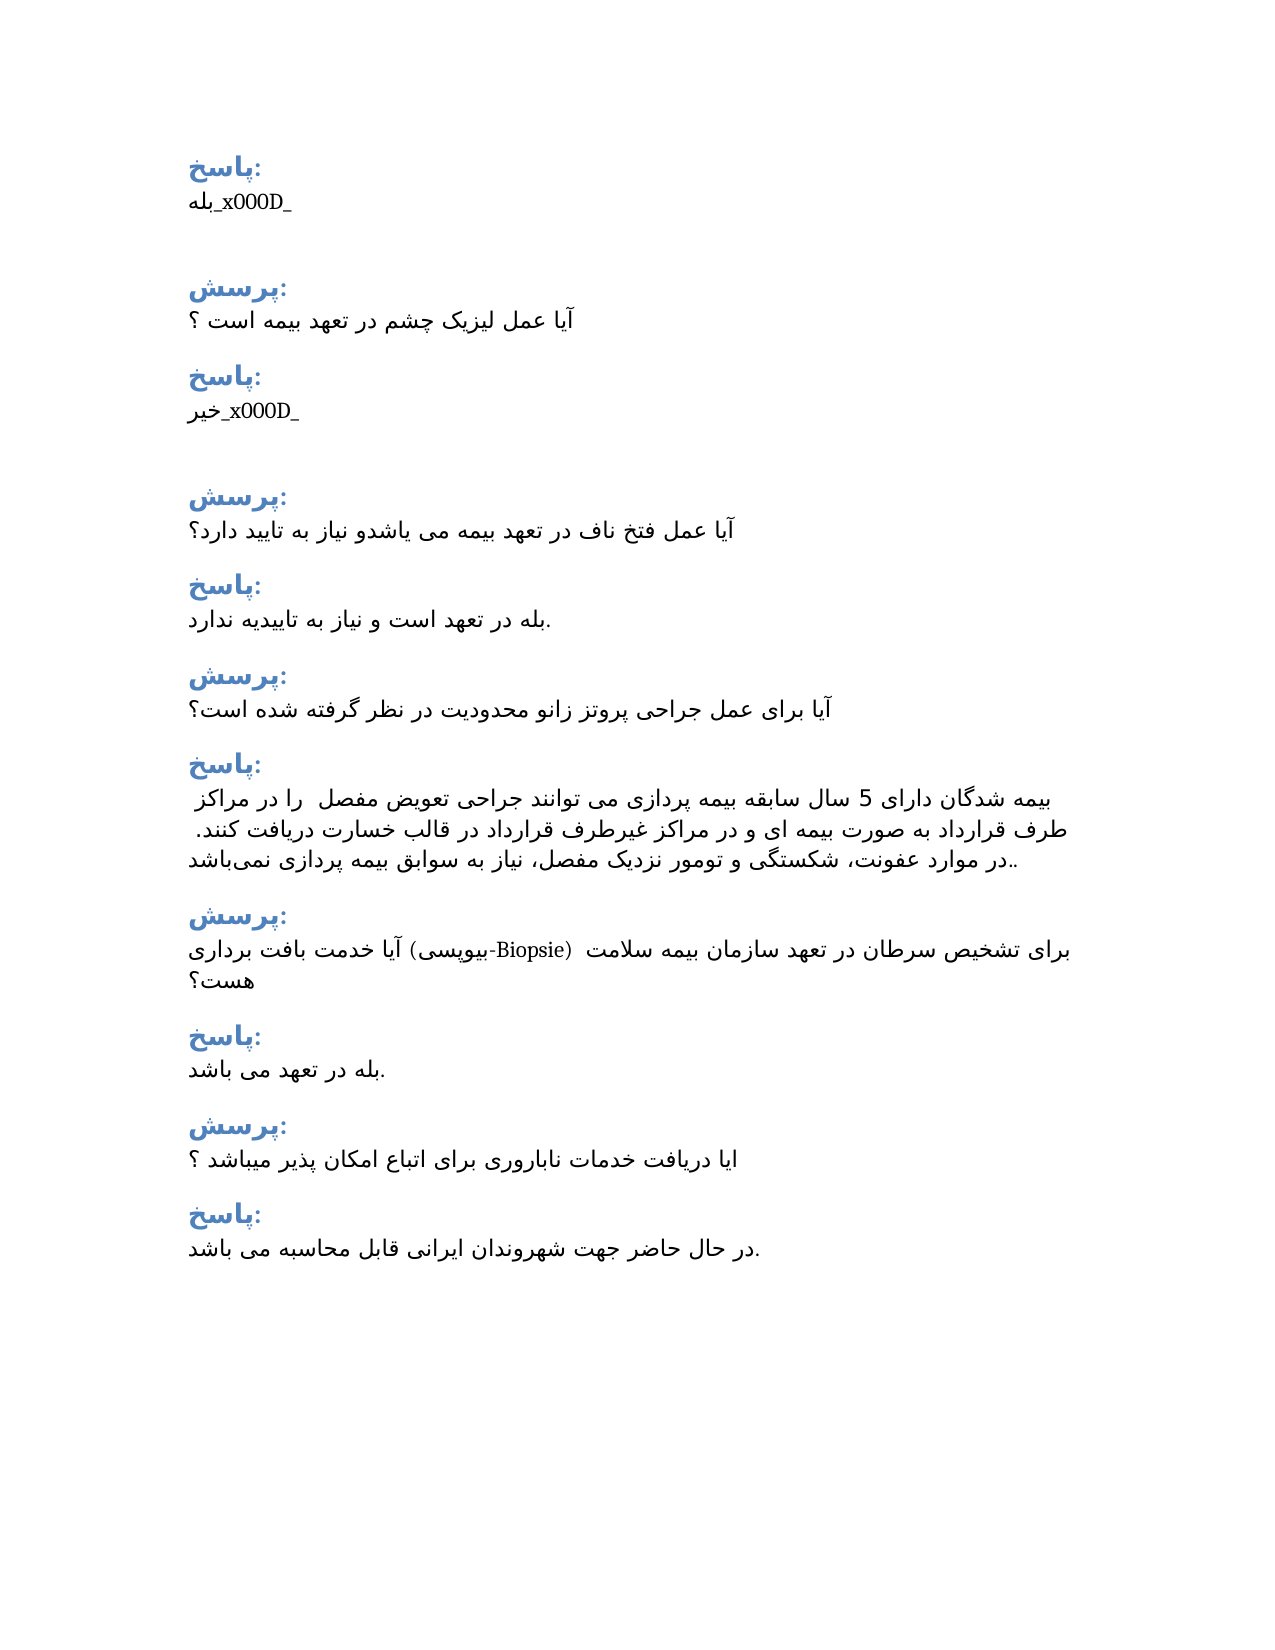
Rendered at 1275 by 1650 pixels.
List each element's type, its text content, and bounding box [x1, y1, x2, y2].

subtitle پرسش: [187, 1108, 1087, 1141]
text ایا دریافت خدمات ناباروری برای اتباع امکان پذیر میباشد ؟ [187, 1146, 1087, 1173]
subtitle پرسش: [187, 658, 1087, 691]
subtitle پاسخ: [187, 568, 1087, 601]
text بله_x000D_ [187, 188, 1087, 245]
subtitle پاسخ: [187, 150, 1087, 183]
subtitle پرسش: [187, 270, 1087, 303]
text آیا خدمت بافت برداری (بیوپسی-Biopsie) برای تشخیص سرطان در تعهد سازمان بیمه سلامت هست؟ [187, 936, 1087, 994]
subtitle پرسش: [187, 479, 1087, 512]
text بله در تعهد می باشد. [187, 1057, 1087, 1083]
text بله در تعهد است و نیاز به تاییدیه ندارد. [187, 606, 1087, 633]
subtitle پاسخ: [187, 747, 1087, 780]
text آیا عمل فتخ ناف در تعهد بیمه می یاشدو نیاز به تایید دارد؟ [187, 517, 1087, 543]
text آیا برای عمل جراحی پروتز زانو محدودیت در نظر گرفته شده است؟ [187, 696, 1087, 723]
text در حال حاضر جهت شهروندان ایرانی قابل محاسبه می باشد. [187, 1236, 1087, 1263]
subtitle پرسش: [187, 898, 1087, 931]
text خیر_x000D_ [187, 397, 1087, 454]
subtitle پاسخ: [187, 1019, 1087, 1052]
text بیمه شدگان دارای 5 سال سابقه بیمه پردازی می توانند جراحی تعویض مفصل را در مراکز طرف قرارداد به صورت بیمه ای و در مراکز غیرطرف قرارداد در قالب خسارت دریافت کنند. در موارد عفونت، شکستگی و تومور نزدیک مفصل، نیاز به سوابق بیمه پردازی نمی‌باشد.. [187, 785, 1087, 873]
subtitle پاسخ: [187, 1198, 1087, 1231]
subtitle پاسخ: [187, 359, 1087, 392]
text آیا عمل لیزیک چشم در تعهد بیمه است ؟ [187, 308, 1087, 334]
